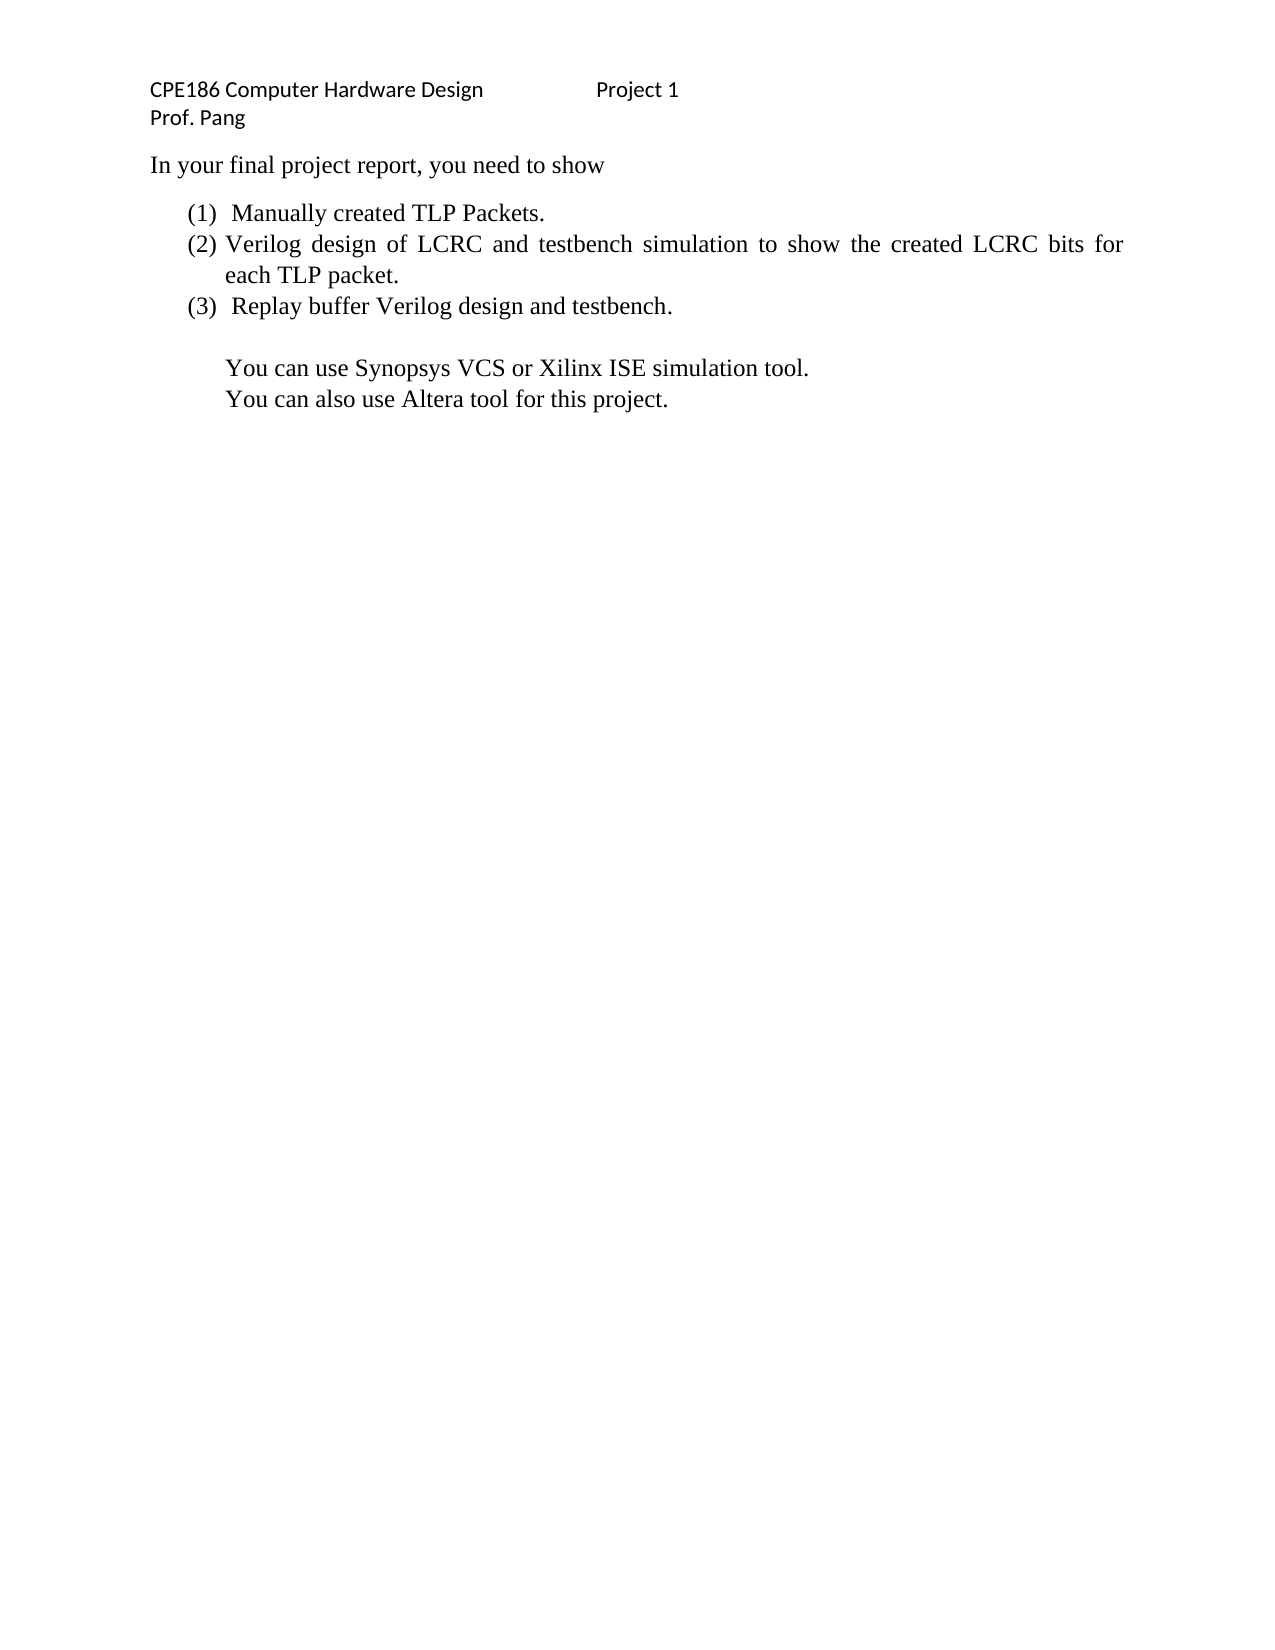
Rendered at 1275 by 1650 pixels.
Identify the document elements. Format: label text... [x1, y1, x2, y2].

list Manually created TLP Packets. [187, 198, 1125, 226]
list Replay buffer Verilog design and testbench. [187, 291, 1125, 319]
text In your final project report, you need to show [150, 150, 1125, 179]
list You can also use Altera tool for this project. [225, 384, 1125, 413]
list You can use Synopsys VCS or Xilinx ISE simulation tool. [225, 353, 1125, 382]
list Verilog design of LCRC and testbench simulation to show the created LCRC bits for each TLP packet. [187, 229, 1125, 288]
